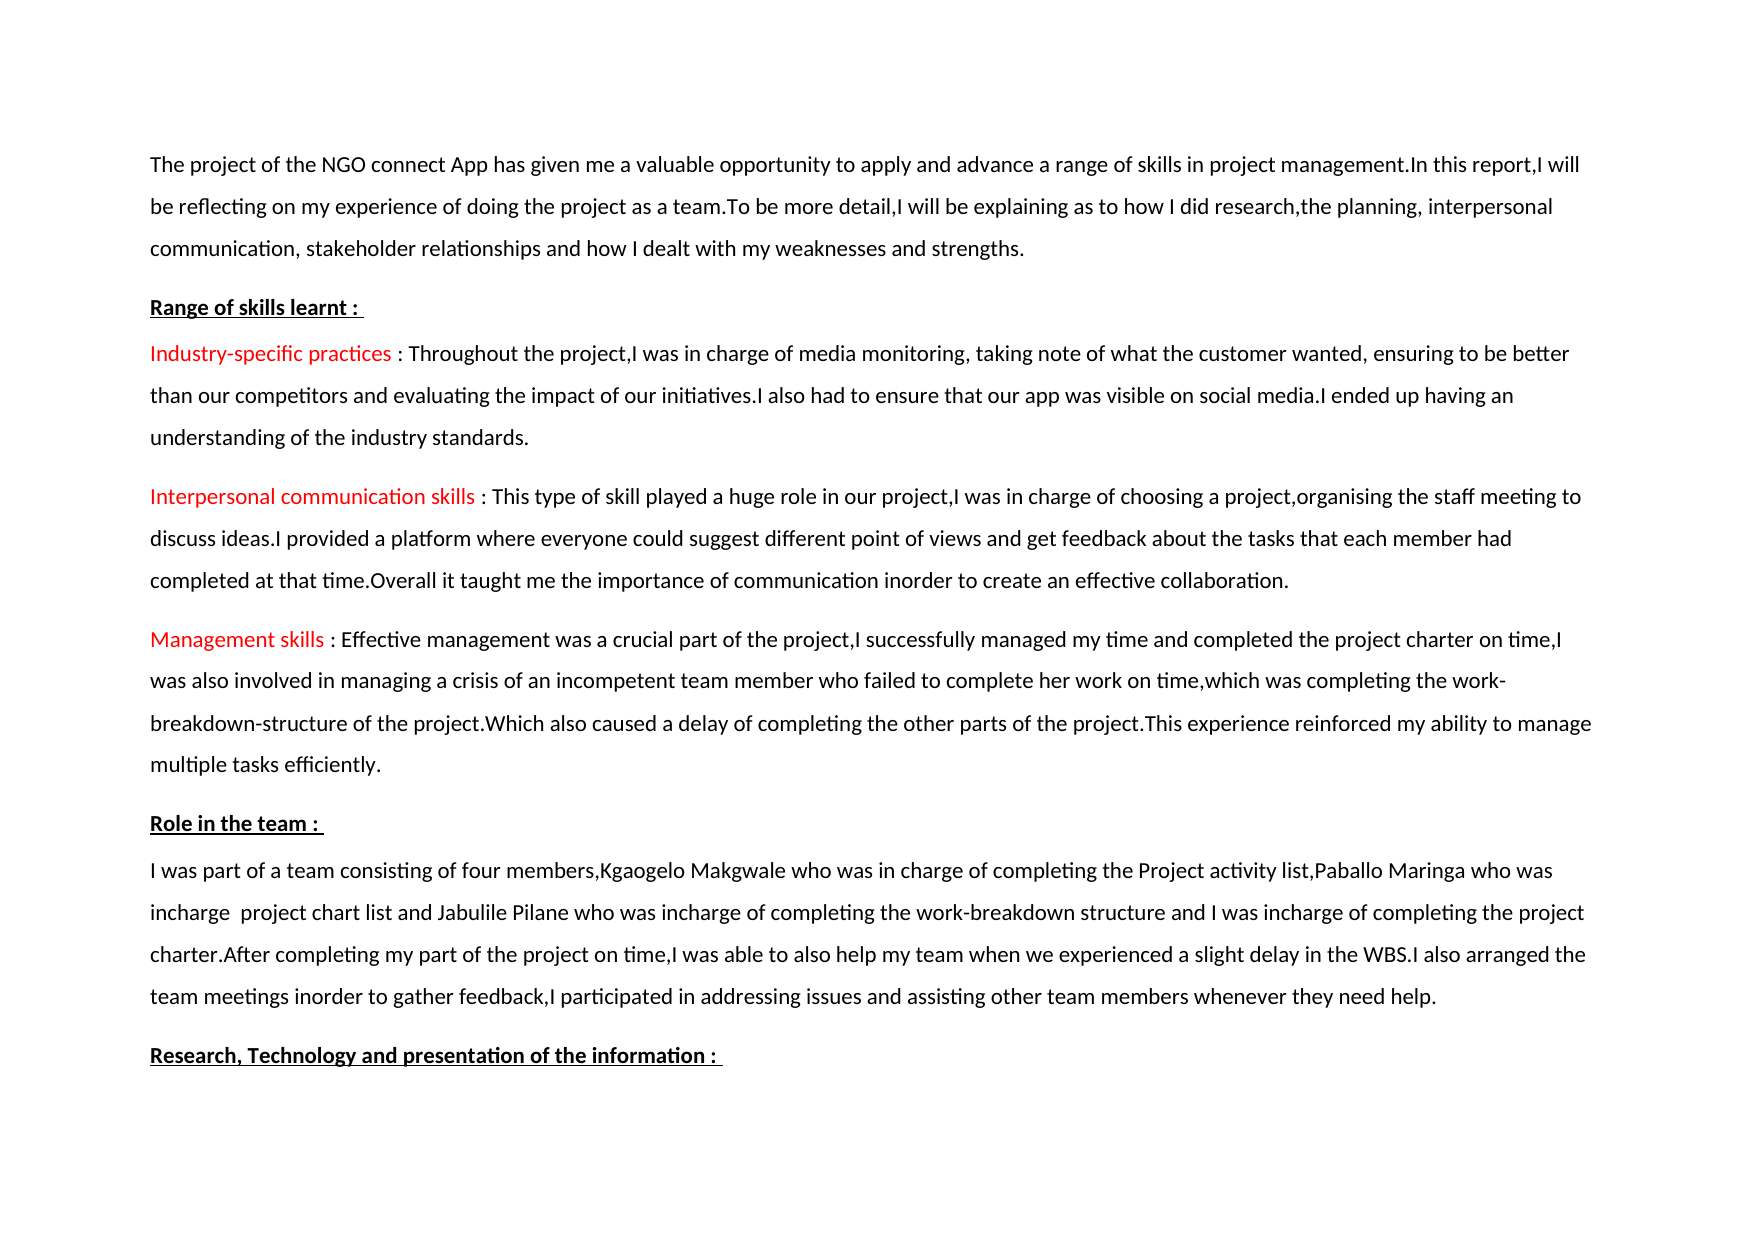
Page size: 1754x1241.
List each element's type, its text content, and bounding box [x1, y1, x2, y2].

text The project of the NGO connect App has given me a valuable opportunity to apply and advance a range of skills in project management.In this report,I will be reflecting on my experience of doing the project as a team.To be more detail,I will be explaining as to how I did research,the planning, interpersonal communication, stakeholder relationships and how I dealt with my weaknesses and strengths. [150, 150, 1604, 262]
text Interpersonal communication skills : This type of skill played a huge role in our project,I was in charge of choosing a project,organising the staff meeting to discuss ideas.I provided a platform where everyone could suggest different point of views and get feedback about the tasks that each member had completed at that time.Overall it taught me the importance of communication inorder to create an effective collaboration. [150, 482, 1604, 594]
text Research, Technology and presentation of the information : [150, 1041, 1604, 1069]
text I was part of a team consisting of four members,Kgaogelo Makgwale who was in charge of completing the Project activity list,Paballo Maringa who was incharge project chart list and Jabulile Pilane who was incharge of completing the work-breakdown structure and I was incharge of completing the project charter.After completing my part of the project on time,I was able to also help my team when we experienced a slight delay in the WBS.I also arranged the team meetings inorder to gather feedback,I participated in addressing issues and assisting other team members whenever they need help. [150, 856, 1604, 1010]
text Range of skills learnt : [150, 293, 1604, 321]
text Management skills : Effective management was a crucial part of the project,I successfully managed my time and completed the project charter on time,I was also involved in managing a crisis of an incompetent team member who failed to complete her work on time,which was completing the work-breakdown-structure of the project.Which also caused a delay of completing the other parts of the project.This experience reinforced my ability to manage multiple tasks efficiently. [150, 625, 1604, 779]
text Industry-specific practices : Throughout the project,I was in charge of media monitoring, taking note of what the customer wanted, ensuring to be better than our competitors and evaluating the impact of our initiatives.I also had to ensure that our app was visible on social media.I ended up having an understanding of the industry standards. [150, 339, 1604, 451]
text Role in the team : [150, 809, 1604, 837]
